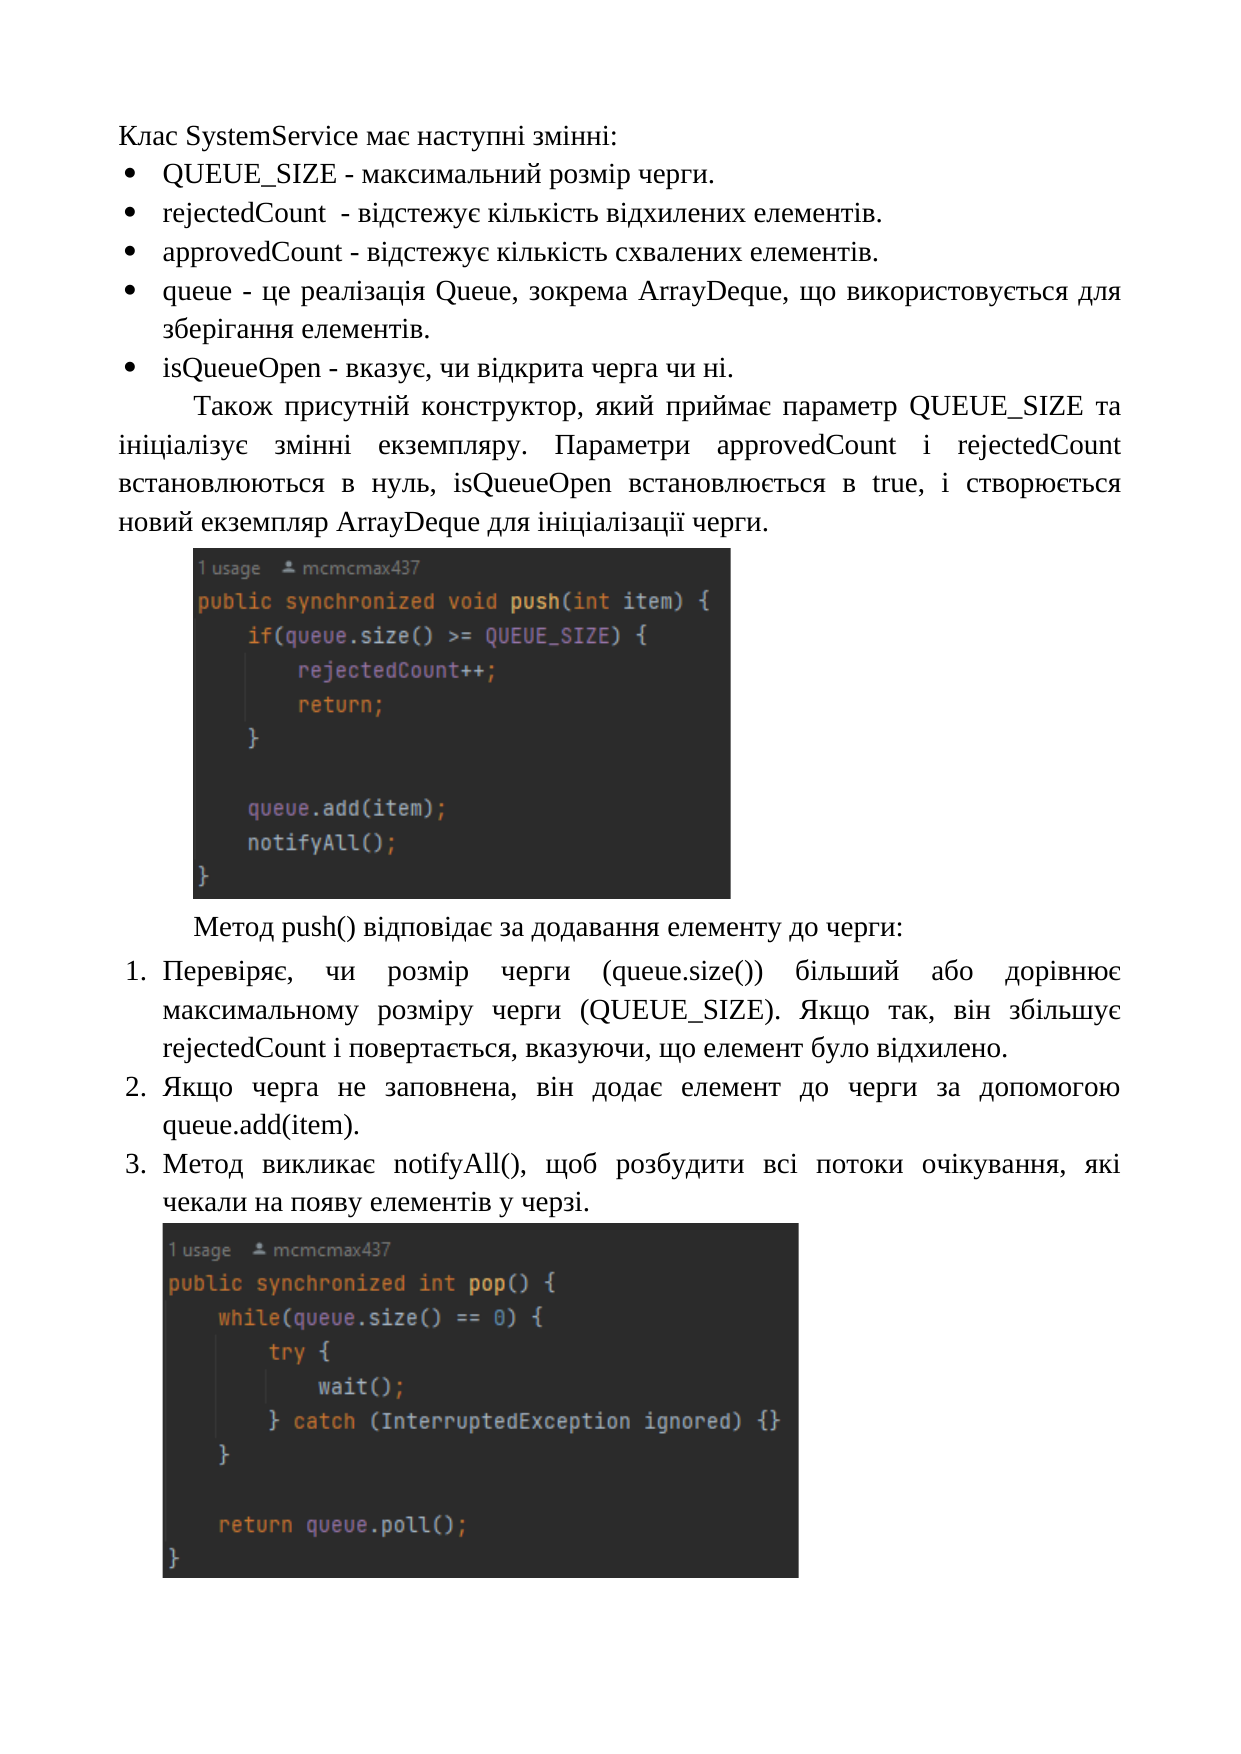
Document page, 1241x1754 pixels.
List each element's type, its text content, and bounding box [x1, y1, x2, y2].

picture [162, 1223, 799, 1578]
list rejectedCount - відстежує кількість відхилених елементів. [125, 195, 1122, 229]
list Метод викликає notifyAll(), щоб розбудити всі потоки очікування, які чекали на появу елементів у черзі. [125, 1146, 1122, 1218]
list QUEUE_SIZE - максимальний розмір черги. [125, 157, 1122, 190]
list Якщо черга не заповнена, він додає елемент до черги за допомогою queue.add(item). [125, 1069, 1122, 1141]
list isQueueOpen - вказує, чи відкрита черга чи ні. [125, 350, 1122, 383]
list Перевіряє, чи розмір черги (queue.size()) більший або дорівнює максимальному розміру черги (QUEUE_SIZE). Якщо так, він збільшує rejectedCount і повертається, вказуючи, що елемент було відхилено. [125, 953, 1122, 1064]
list queue - це реалізація Queue, зокрема ArrayDeque, що використовується для зберігання елементів. [125, 273, 1122, 345]
text Клас SystemService має наступні змінні: [118, 118, 1122, 152]
text Також присутній конструктор, який приймає параметр QUEUE_SIZE та ініціалізує змінні екземпляру. Параметри approvedCount і rejectedCount встановлюються в нуль, isQueueOpen встановлюється в true, і створюється новий екземпляр ArrayDeque для ініціалізації черги. [118, 388, 1122, 538]
picture [193, 548, 731, 899]
list approvedCount - відстежує кількість схвалених елементів. [125, 234, 1122, 268]
text Метод push() відповідає за додавання елементу до черги: [118, 909, 1122, 942]
